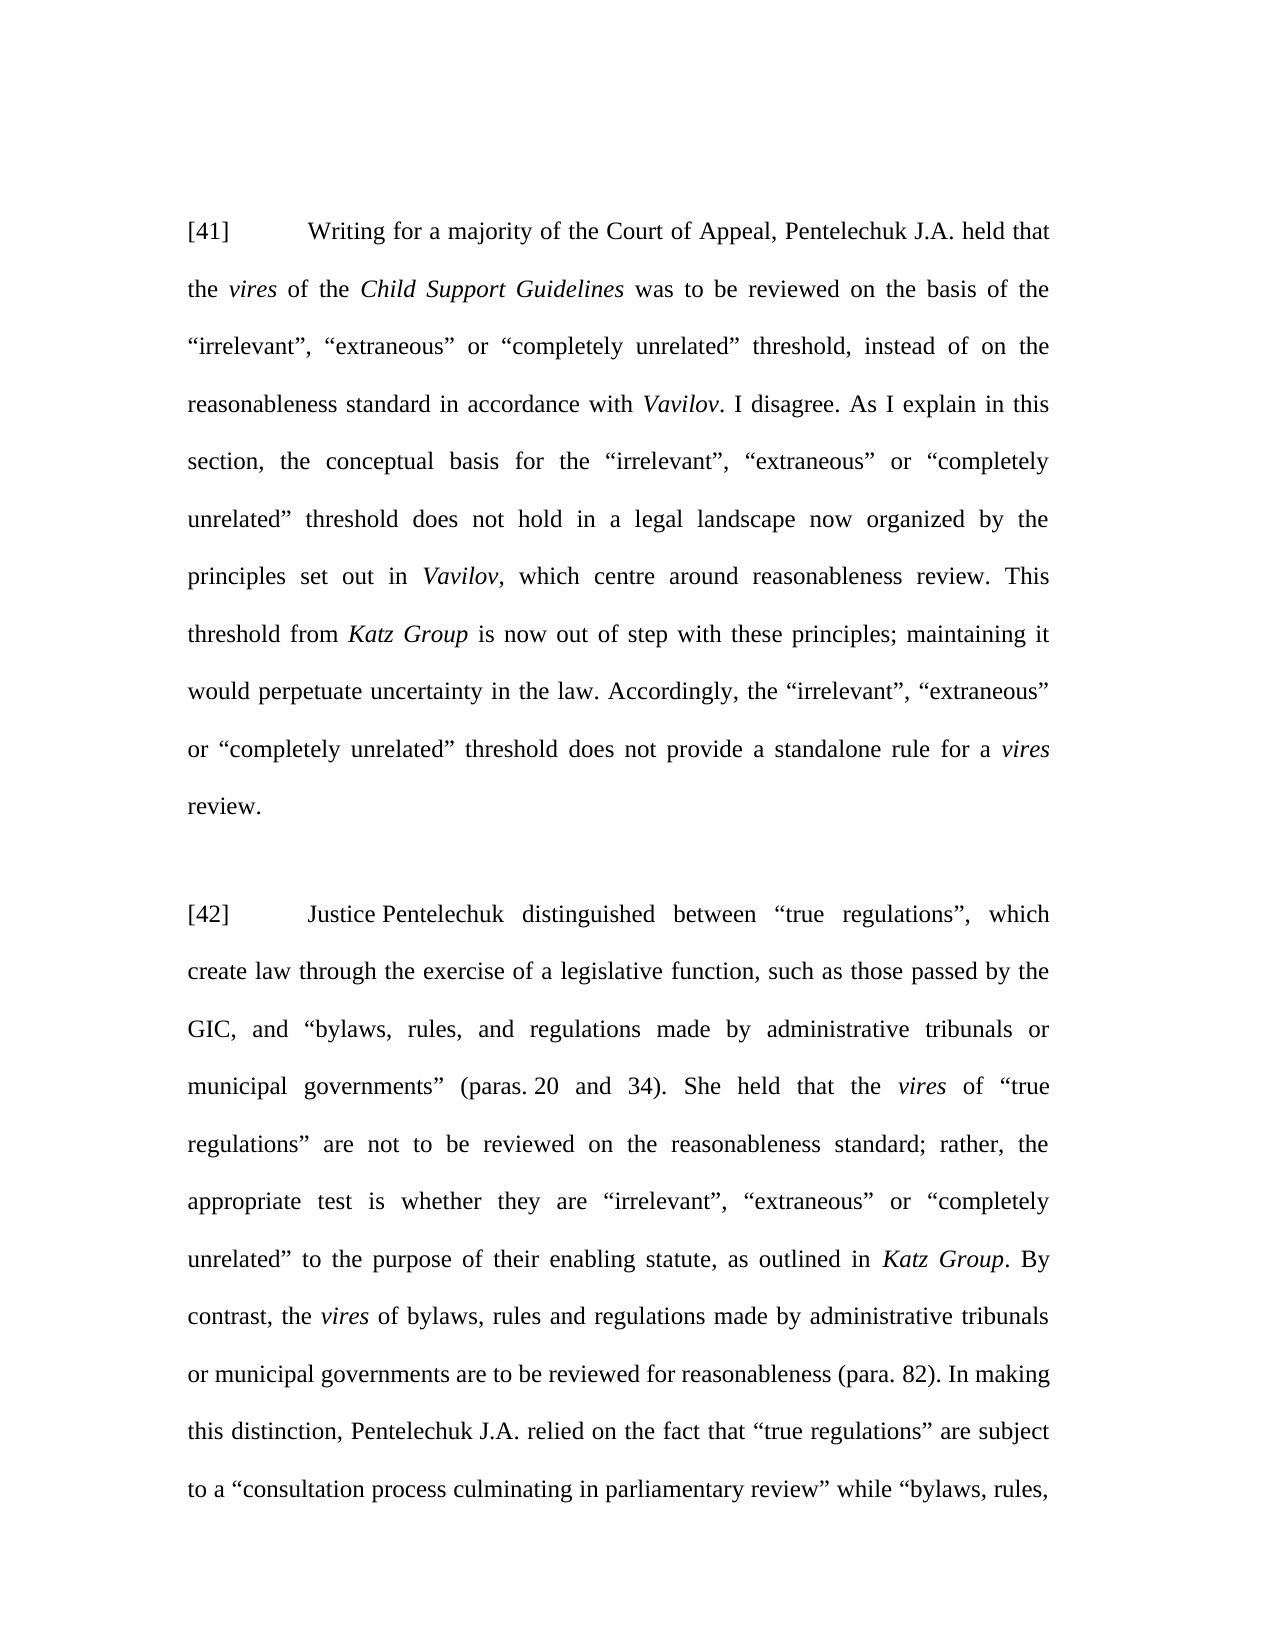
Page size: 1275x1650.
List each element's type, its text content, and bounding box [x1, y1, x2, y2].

text Writing for a majority of the Court of Appeal, Pentelechuk J.A. held that the vires of the Child Support Guidelines was to be reviewed on the basis of the “irrelevant”, “extraneous” or “completely unrelated” threshold, instead of on the reasonableness standard in accordance with Vavilov. I disagree. As I explain in this section, the conceptual basis for the “irrelevant”, “extraneous” or “completely unrelated” threshold does not hold in a legal landscape now organized by the principles set out in Vavilov, which centre around reasonableness review. This threshold from Katz Group is now out of step with these principles; maintaining it would perpetuate uncertainty in the law. Accordingly, the “irrelevant”, “extraneous” or “completely unrelated” threshold does not provide a standalone rule for a vires review. [187, 216, 1050, 820]
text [187, 899, 1050, 1503]
